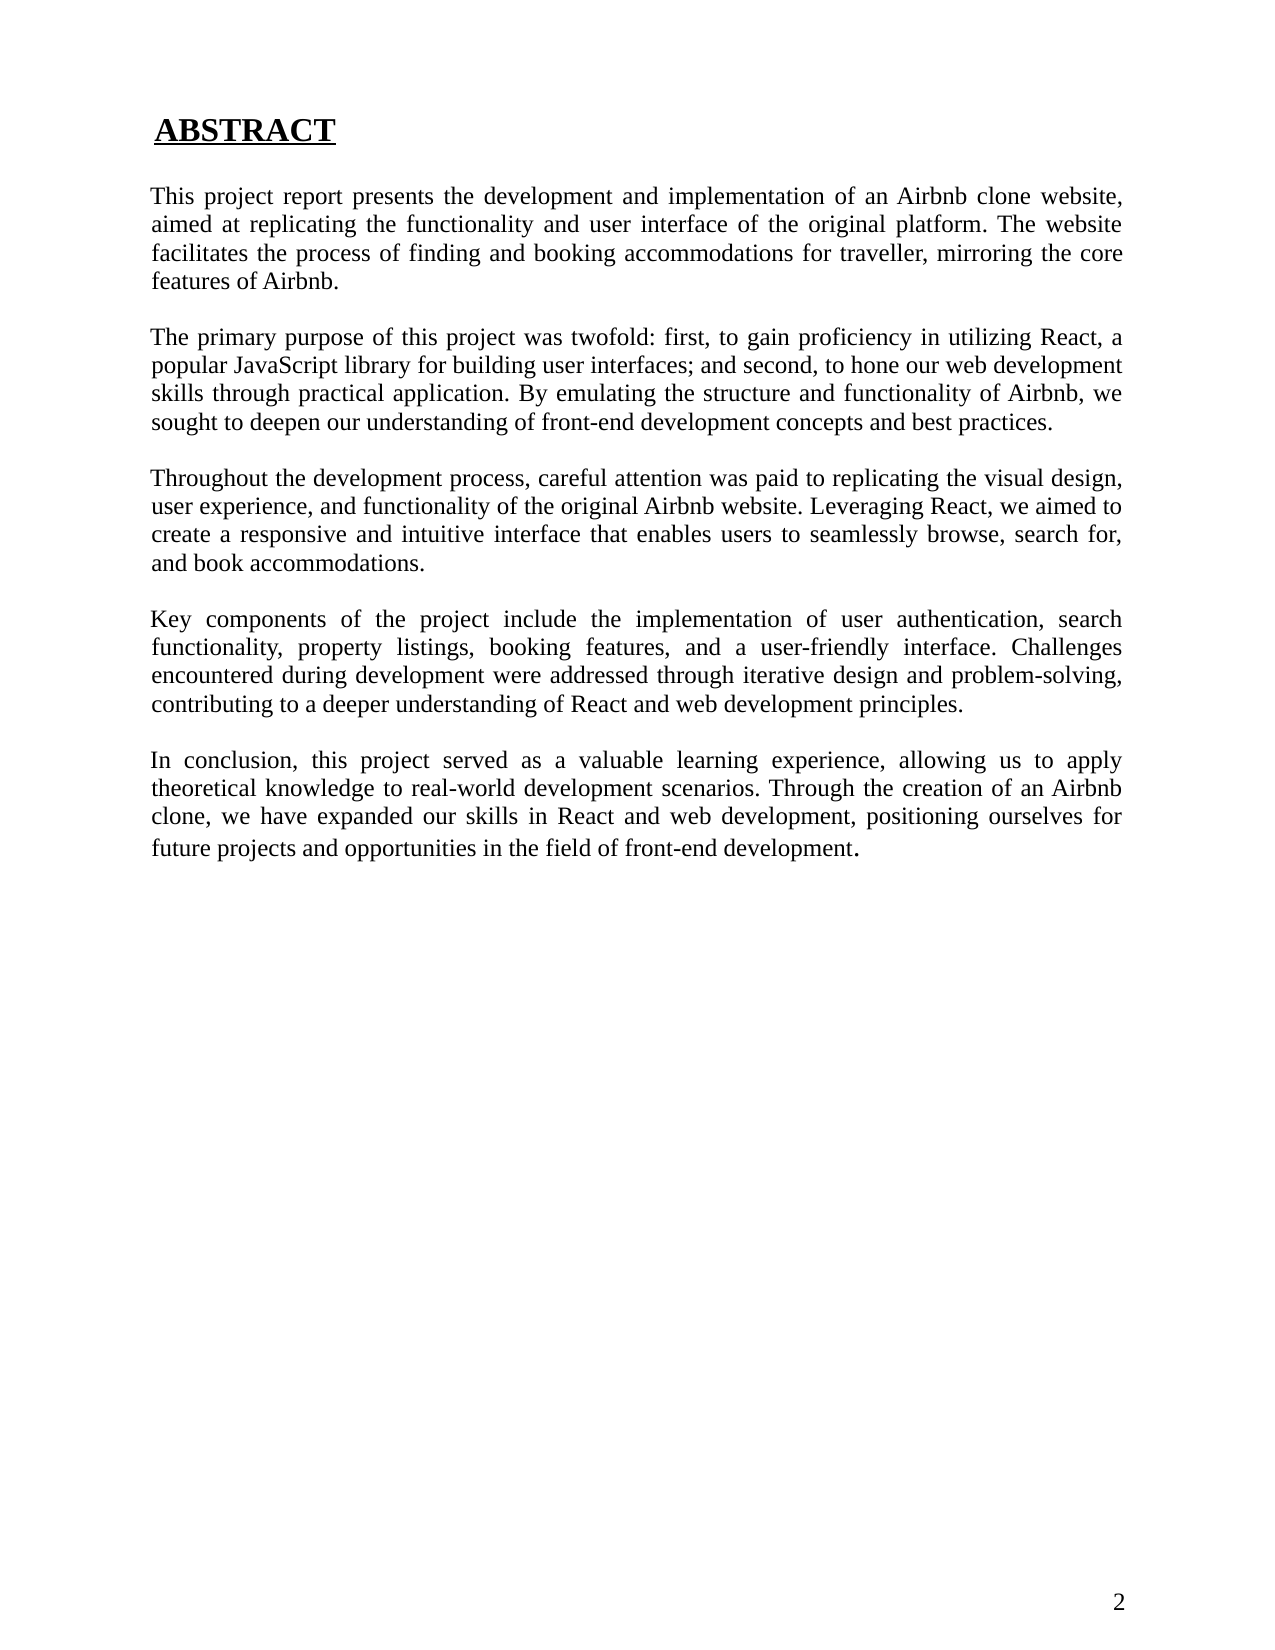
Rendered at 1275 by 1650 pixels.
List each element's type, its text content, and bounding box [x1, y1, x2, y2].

text The primary purpose of this project was twofold: first, to gain proficiency in utilizing React, a popular JavaScript library for building user interfaces; and second, to hone our web development skills through practical application. By emulating the structure and functionality of Airbnb, we sought to deepen our understanding of front-end development concepts and best practices. [150, 323, 1124, 436]
text Throughout the development process, careful attention was paid to replicating the visual design, user experience, and functionality of the original Airbnb website. Leveraging React, we aimed to create a responsive and intuitive interface that enables users to seamlessly browse, search for, and book accommodations. [150, 464, 1124, 576]
text ABSTRACT [139, 111, 1124, 149]
text This project report presents the development and implementation of an Airbnb clone website, aimed at replicating the functionality and user interface of the original platform. The website facilitates the process of finding and booking accommodations for traveller, mirroring the core features of Airbnb. [150, 182, 1124, 294]
text Key components of the project include the implementation of user authentication, search functionality, property listings, booking features, and a user-friendly interface. Challenges encountered during development were addressed through iterative design and problem-solving, contributing to a deeper understanding of React and web development principles. [150, 604, 1124, 717]
text In conclusion, this project served as a valuable learning experience, allowing us to apply theoretical knowledge to real-world development scenarios. Through the creation of an Airbnb clone, we have expanded our skills in React and web development, positioning ourselves for future projects and opportunities in the field of front-end development. [150, 746, 1124, 863]
